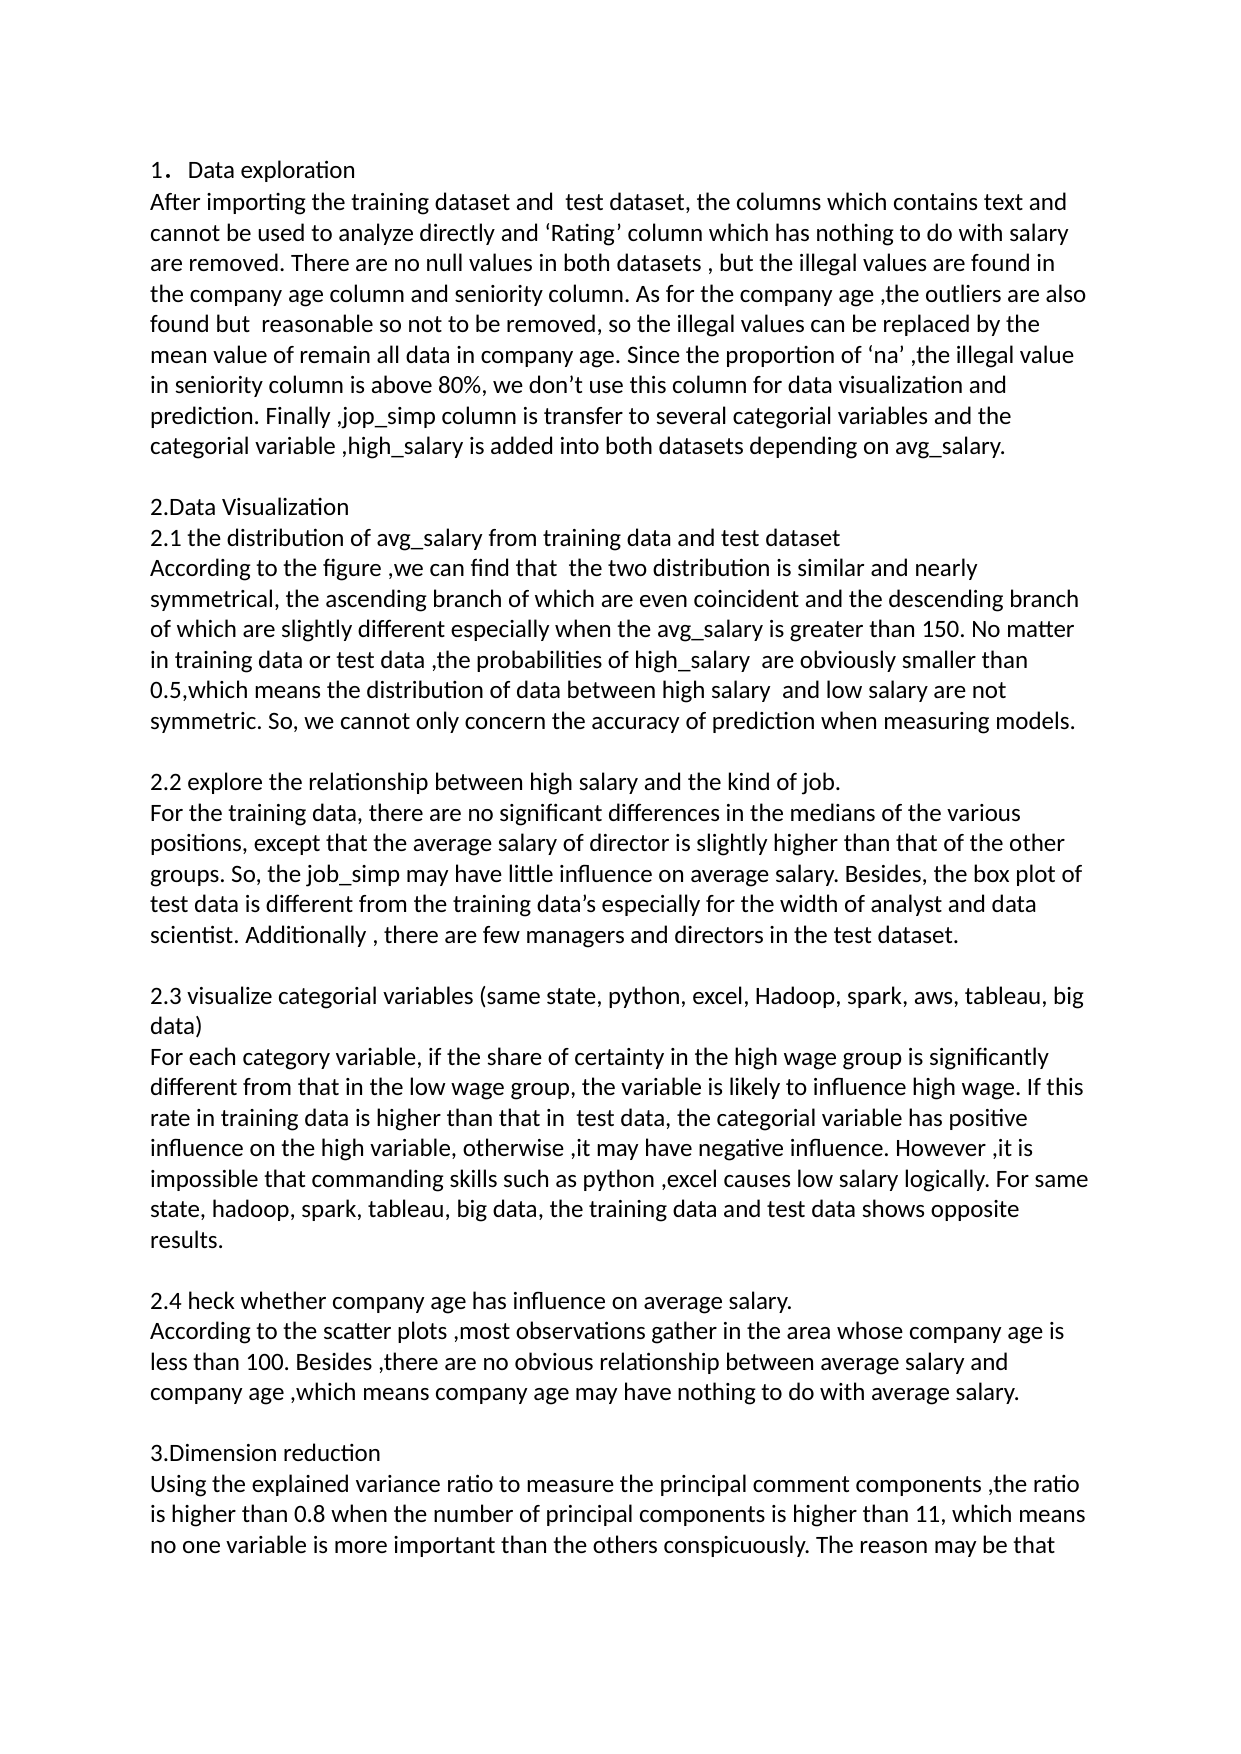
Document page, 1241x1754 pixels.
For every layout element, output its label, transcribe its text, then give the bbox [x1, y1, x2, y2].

text According to the figure ,we can find that the two distribution is similar and nearly symmetrical, the ascending branch of which are even coincident and the descending branch of which are slightly different especially when the avg_salary is greater than 150. No matter in training data or test data ,the probabilities of high_salary are obviously smaller than 0.5,which means the distribution of data between high salary and low salary are not symmetric. So, we cannot only concern the accuracy of prediction when measuring models. [150, 552, 1090, 736]
text For each category variable, if the share of certainty in the high wage group is significantly different from that in the low wage group, the variable is likely to influence high wage. If this rate in training data is higher than that in test data, the categorial variable has positive influence on the high variable, otherwise ,it may have negative influence. However ,it is impossible that commanding skills such as python ,excel causes low salary logically. For same state, hadoop, spark, tableau, big data, the training data and test data shows opposite results. [150, 1041, 1090, 1254]
text For the training data, there are no significant differences in the medians of the various positions, except that the average salary of director is slightly higher than that of the other groups. So, the job_simp may have little influence on average salary. Besides, the box plot of test data is different from the training data’s especially for the width of analyst and data scientist. Additionally , there are few managers and directors in the test dataset. [150, 797, 1090, 949]
text 3.Dimension reduction [150, 1438, 1090, 1468]
text According to the scatter plots ,most observations gather in the area whose company age is less than 100. Besides ,there are no obvious relationship between average salary and company age ,which means company age may have nothing to do with average salary. [150, 1316, 1090, 1407]
text 2.1 the distribution of avg_salary from training data and test dataset [150, 522, 1090, 552]
text 1．Data exploration [150, 150, 1090, 186]
text 2.3 visualize categorial variables (same state, python, excel, Hadoop, spark, aws, tableau, big data) [150, 980, 1090, 1041]
text 2.2 explore the relationship between high salary and the kind of job. [150, 766, 1090, 797]
text 2.4 heck whether company age has influence on average salary. [150, 1285, 1090, 1316]
text 2.Data Visualization [150, 491, 1090, 522]
text After importing the training dataset and test dataset, the columns which contains text and cannot be used to analyze directly and ‘Rating’ column which has nothing to do with salary are removed. There are no null values in both datasets , but the illegal values are found in the company age column and seniority column. As for the company age ,the outliers are also found but reasonable so not to be removed, so the illegal values can be replaced by the mean value of remain all data in company age. Since the proportion of ‘na’ ,the illegal value in seniority column is above 80%, we don’t use this column for data visualization and prediction. Finally ,jop_simp column is transfer to several categorial variables and the categorial variable ,high_salary is added into both datasets depending on avg_salary. [150, 186, 1090, 461]
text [150, 1468, 1090, 1560]
